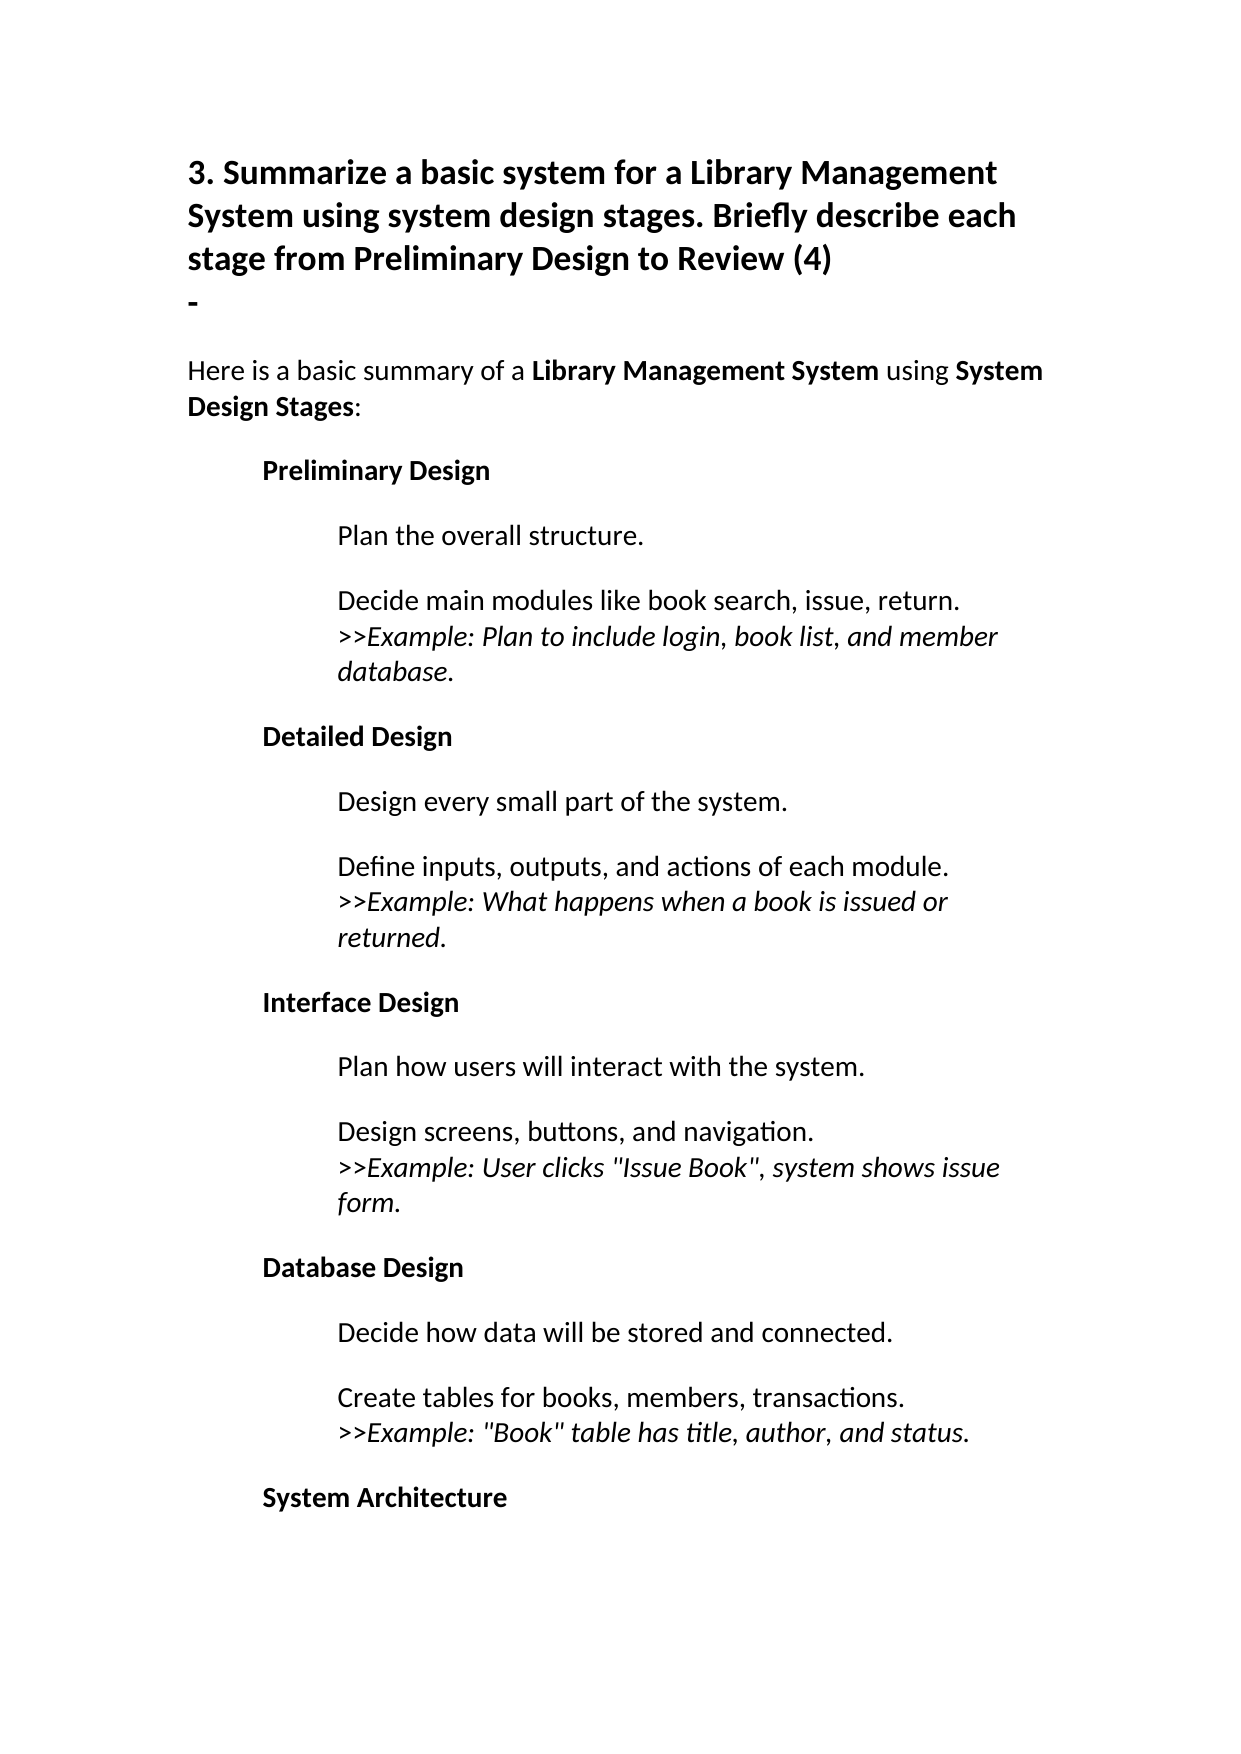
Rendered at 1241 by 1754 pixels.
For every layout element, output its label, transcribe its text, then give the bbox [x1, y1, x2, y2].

text Plan how users will interact with the system. [337, 1048, 1053, 1084]
text Interface Design [262, 984, 1053, 1019]
text Create tables for books, members, transactions. >>Example: "Book" table has title, author, and status. [337, 1379, 1053, 1450]
text System Architecture [262, 1479, 1053, 1515]
text Plan the overall structure. [337, 517, 1053, 553]
list Summarize a basic system for a Library Management System using system design stages. Briefly describe each stage from Preliminary Design to Review (4) [187, 150, 1053, 280]
text Here is a basic summary of a Library Management System using System Design Stages: [187, 352, 1053, 423]
text Define inputs, outputs, and actions of each module. >>Example: What happens when a book is issued or returned. [337, 848, 1053, 954]
text Decide how data will be stored and connected. [337, 1314, 1053, 1350]
text Detailed Design [262, 718, 1053, 754]
text Design screens, buttons, and navigation. >>Example: User clicks "Issue Book", system shows issue form. [337, 1113, 1053, 1220]
list - [187, 280, 1053, 323]
text Design every small part of the system. [337, 783, 1053, 818]
text Decide main modules like book search, issue, return. >>Example: Plan to include login, book list, and member database. [337, 582, 1053, 689]
text Database Design [262, 1249, 1053, 1285]
text Preliminary Design [262, 452, 1053, 488]
